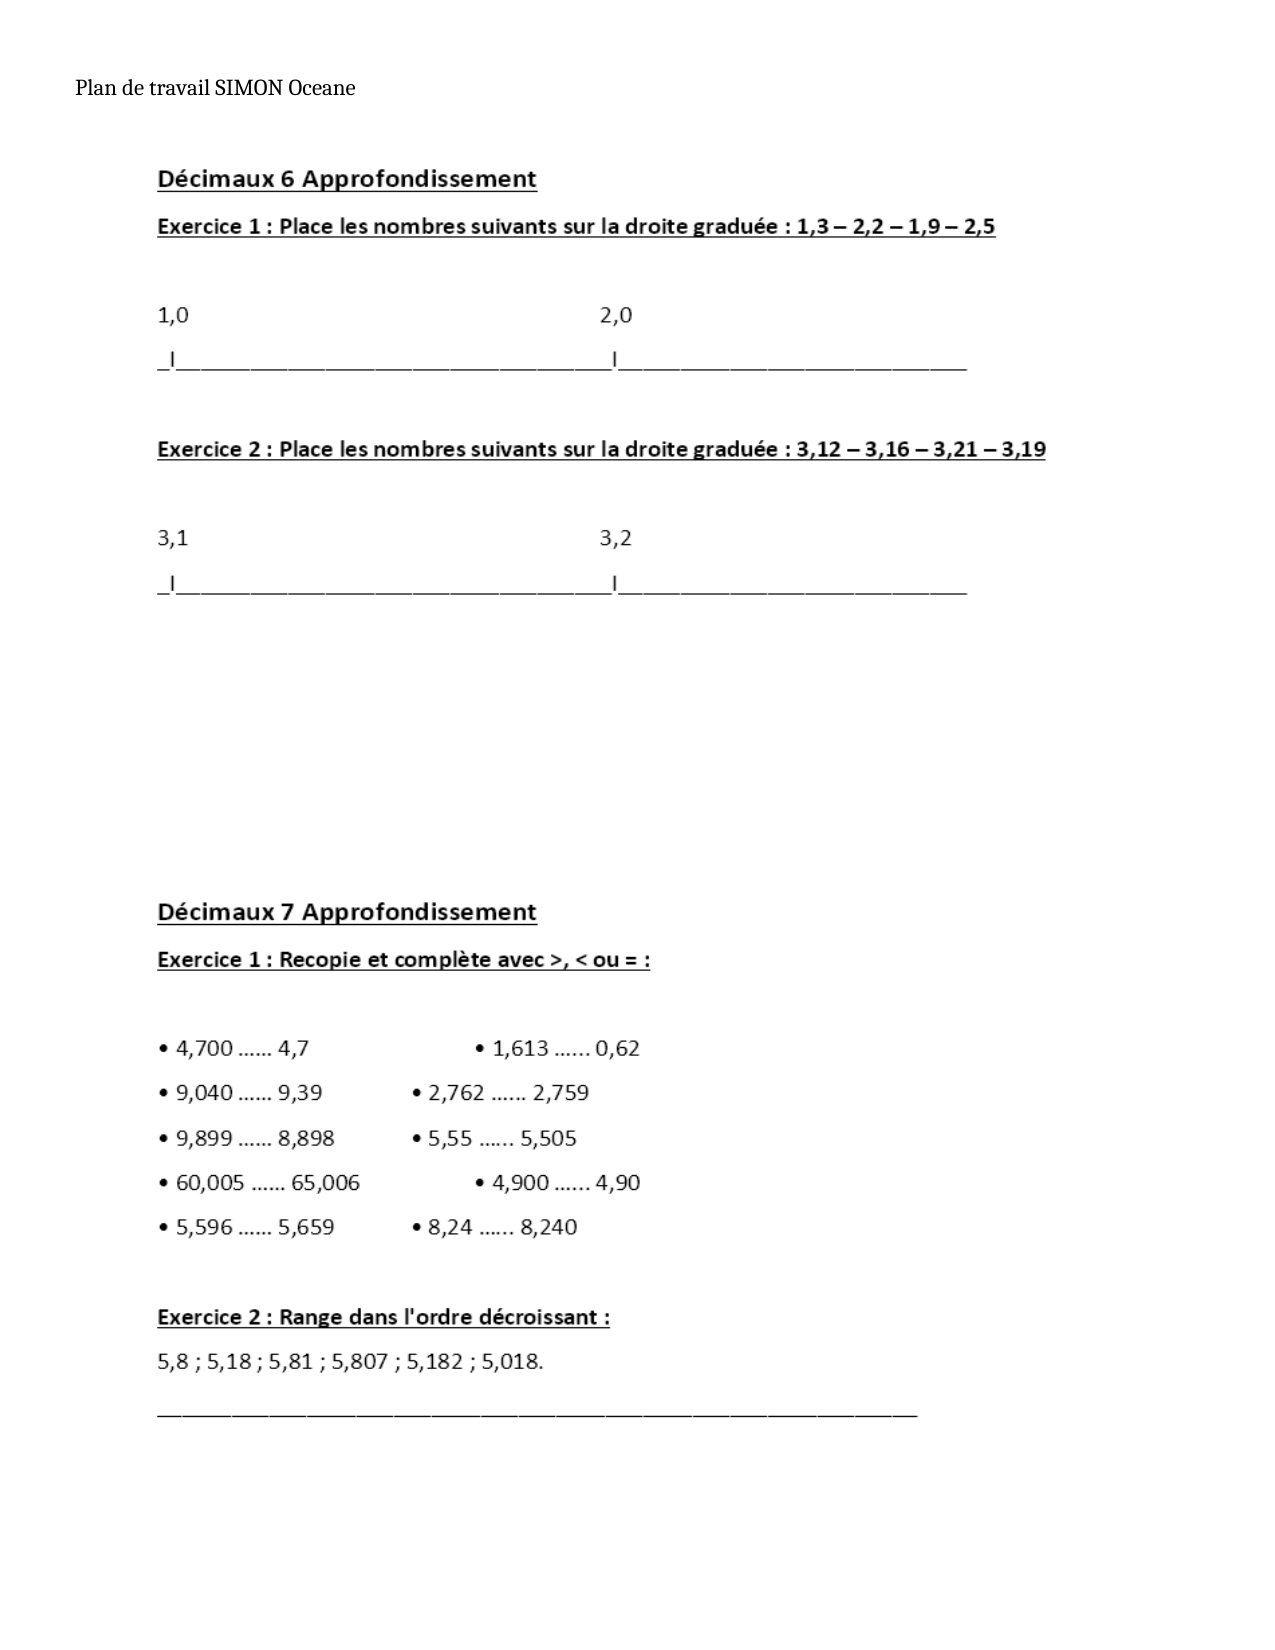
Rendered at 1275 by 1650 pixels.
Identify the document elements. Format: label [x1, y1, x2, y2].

picture [93, 101, 1157, 810]
picture [93, 834, 1157, 1544]
